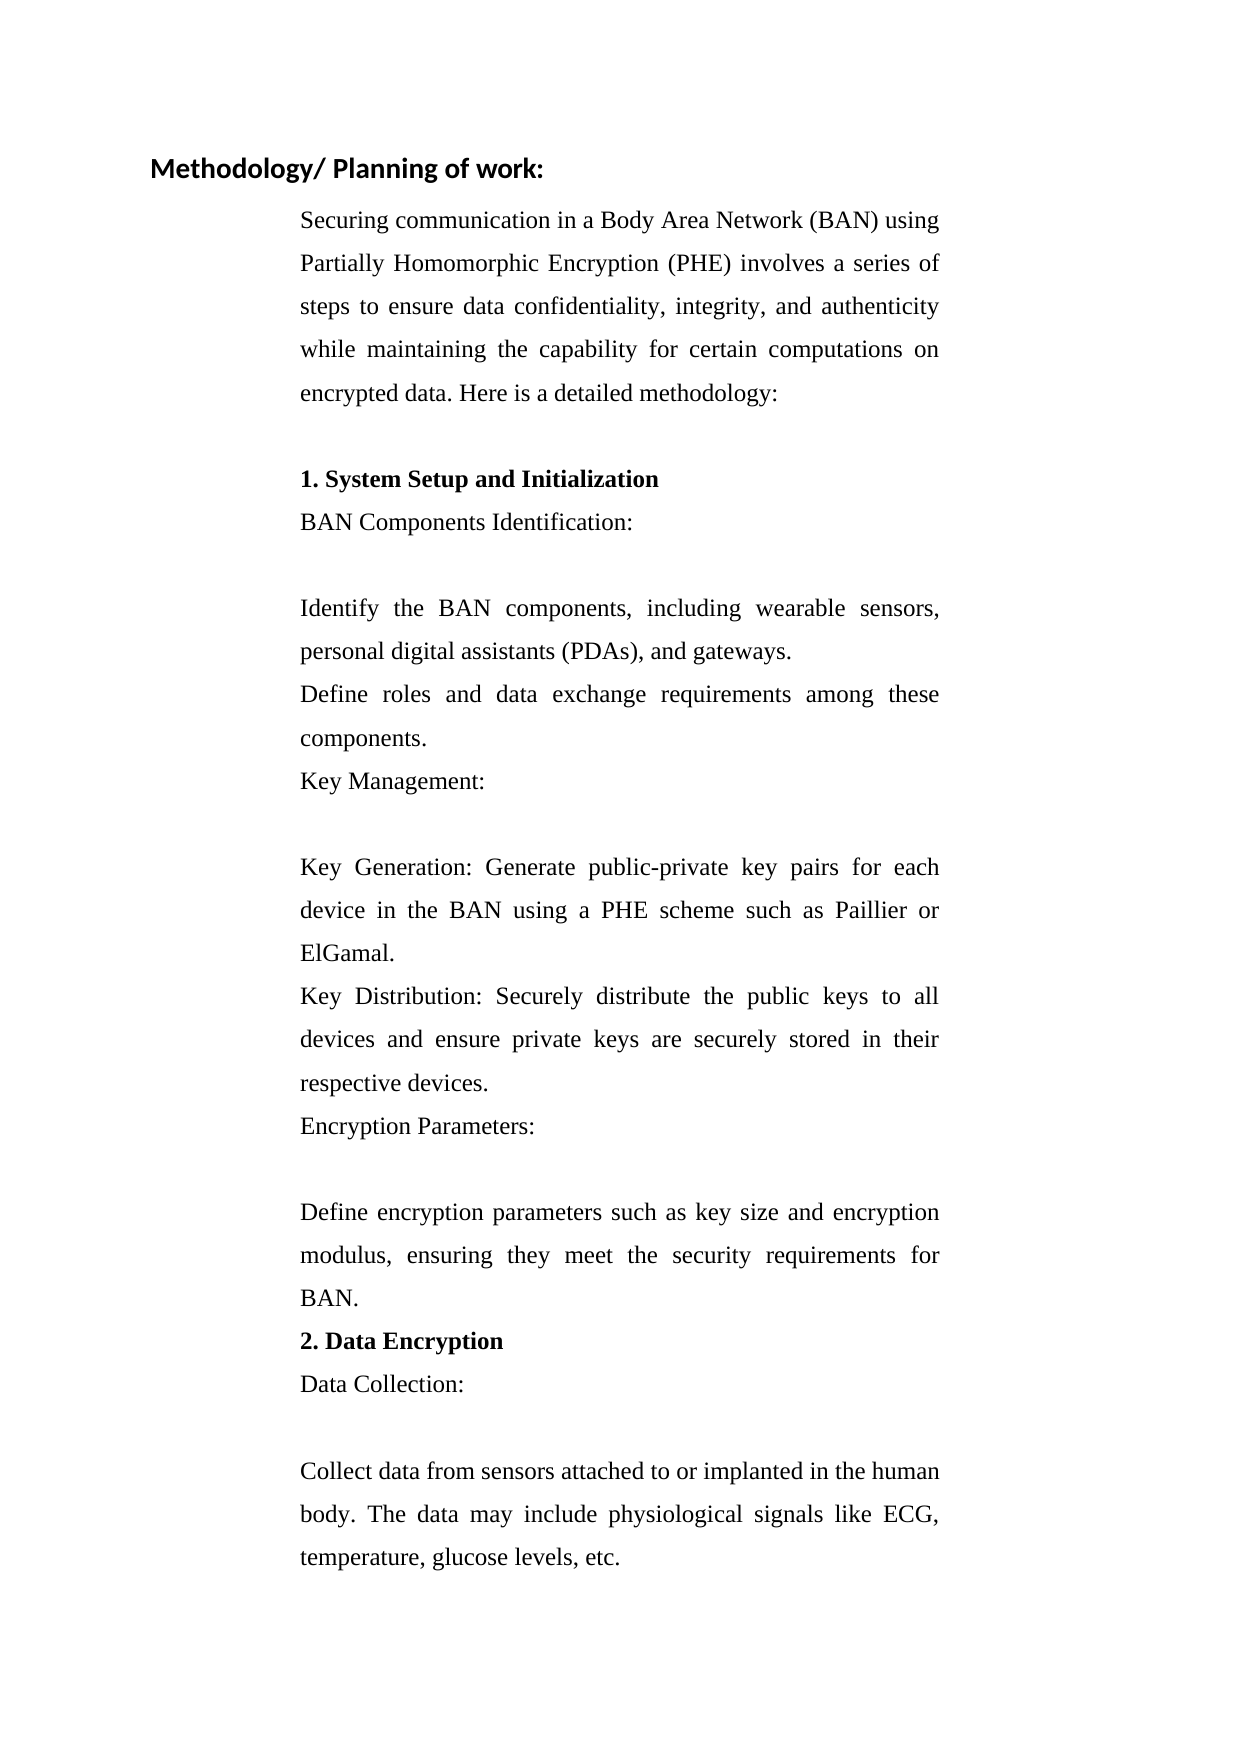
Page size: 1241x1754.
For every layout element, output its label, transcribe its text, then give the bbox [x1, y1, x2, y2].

text Securing communication in a Body Area Network (BAN) using Partially Homomorphic Encryption (PHE) involves a series of steps to ensure data confidentiality, integrity, and authenticity while maintaining the capability for certain computations on encrypted data. Here is a detailed methodology: [300, 205, 940, 406]
text Key Management: [300, 766, 940, 794]
text BAN Components Identification: [300, 507, 940, 536]
text Collect data from sensors attached to or implanted in the human body. The data may include physiological signals like ECG, temperature, glucose levels, etc. [300, 1456, 940, 1571]
text Key Distribution: Securely distribute the public keys to all devices and ensure private keys are securely stored in their respective devices. [300, 981, 940, 1096]
text 2. Data Encryption [300, 1326, 940, 1355]
text Methodology/ Planning of work: [150, 150, 1090, 186]
text Define roles and data exchange requirements among these components. [300, 679, 940, 751]
text Identify the BAN components, including wearable sensors, personal digital assistants (PDAs), and gateways. [300, 593, 940, 665]
text Encryption Parameters: [300, 1111, 940, 1139]
text Data Collection: [300, 1369, 940, 1398]
text Key Generation: Generate public-private key pairs for each device in the BAN using a PHE scheme such as Paillier or ElGamal. [300, 852, 940, 967]
text 1. System Setup and Initialization [300, 464, 940, 493]
text Define encryption parameters such as key size and encryption modulus, ensuring they meet the security requirements for BAN. [300, 1197, 940, 1312]
